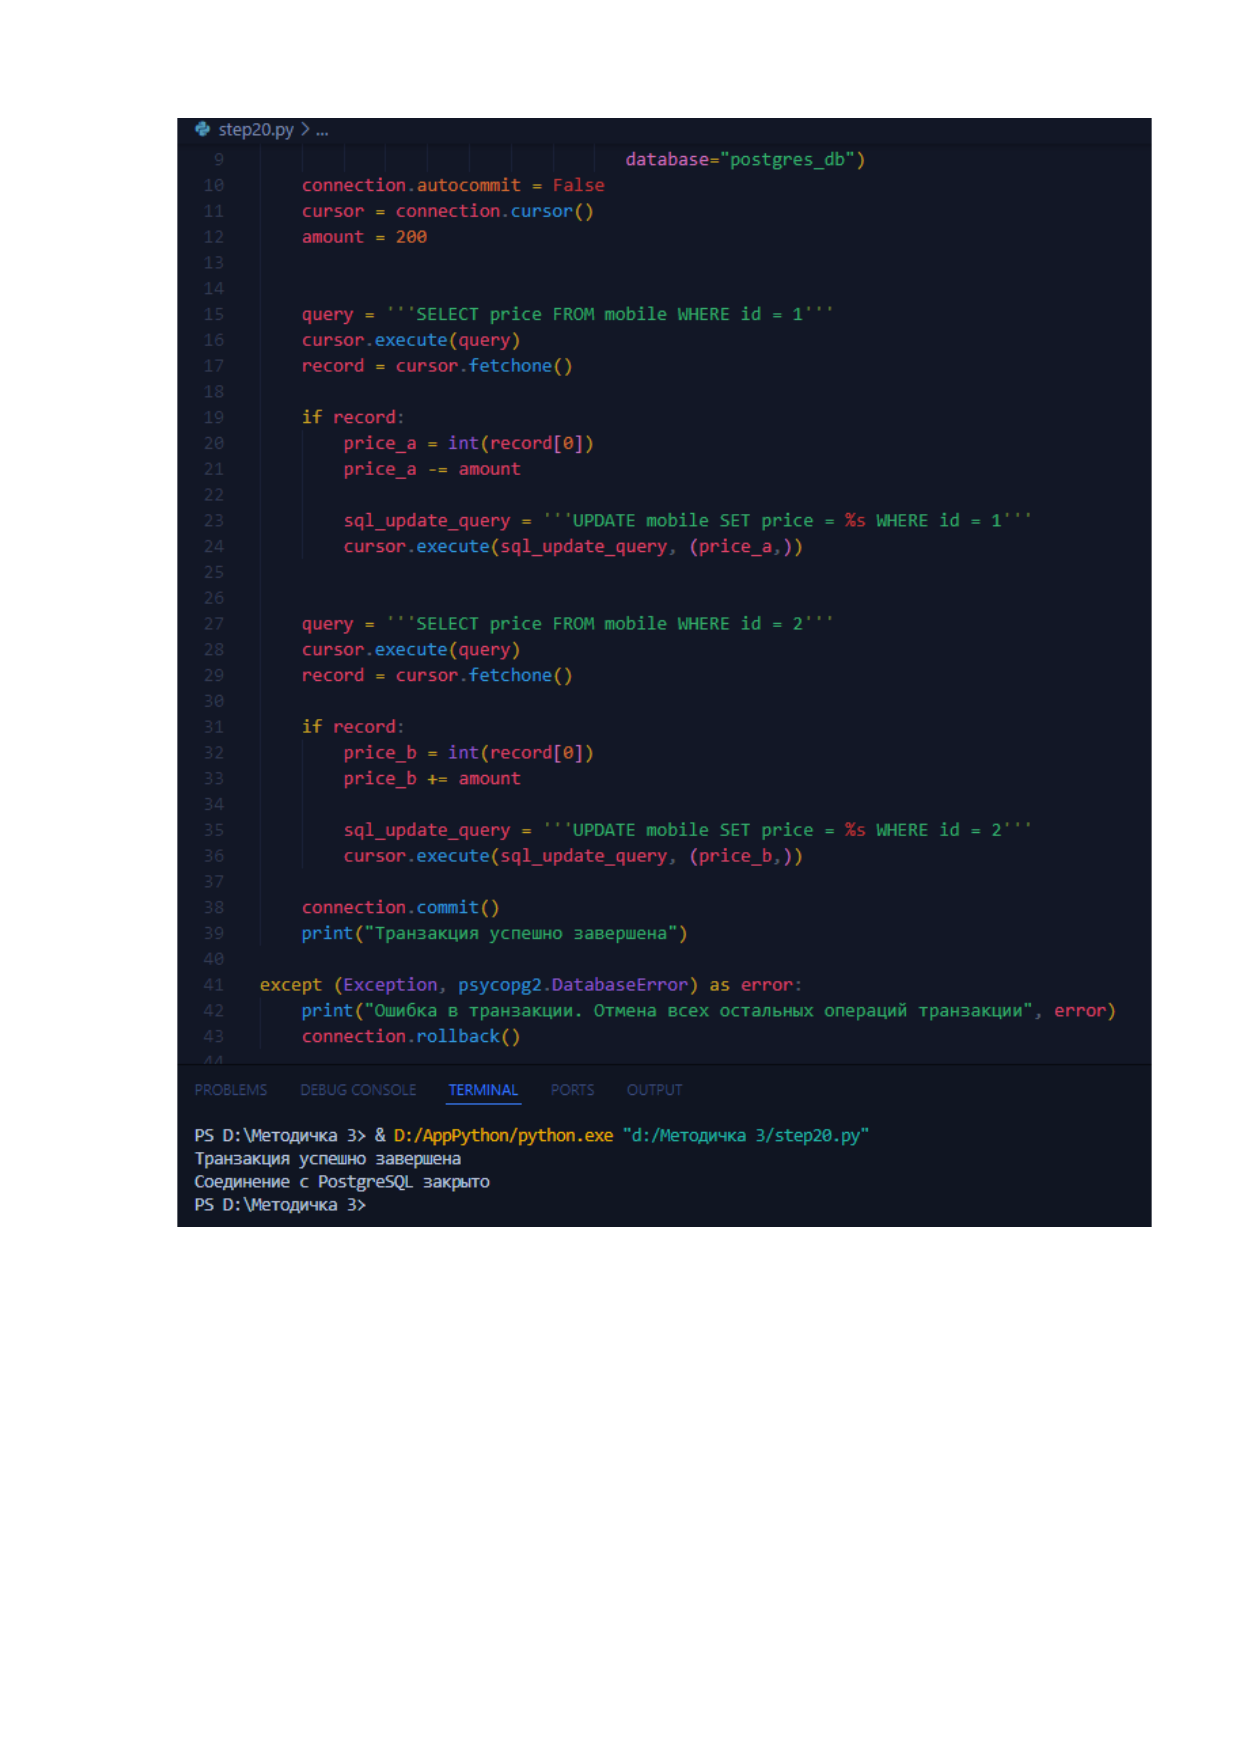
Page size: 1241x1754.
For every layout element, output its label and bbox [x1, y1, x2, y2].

picture [177, 118, 1152, 1227]
